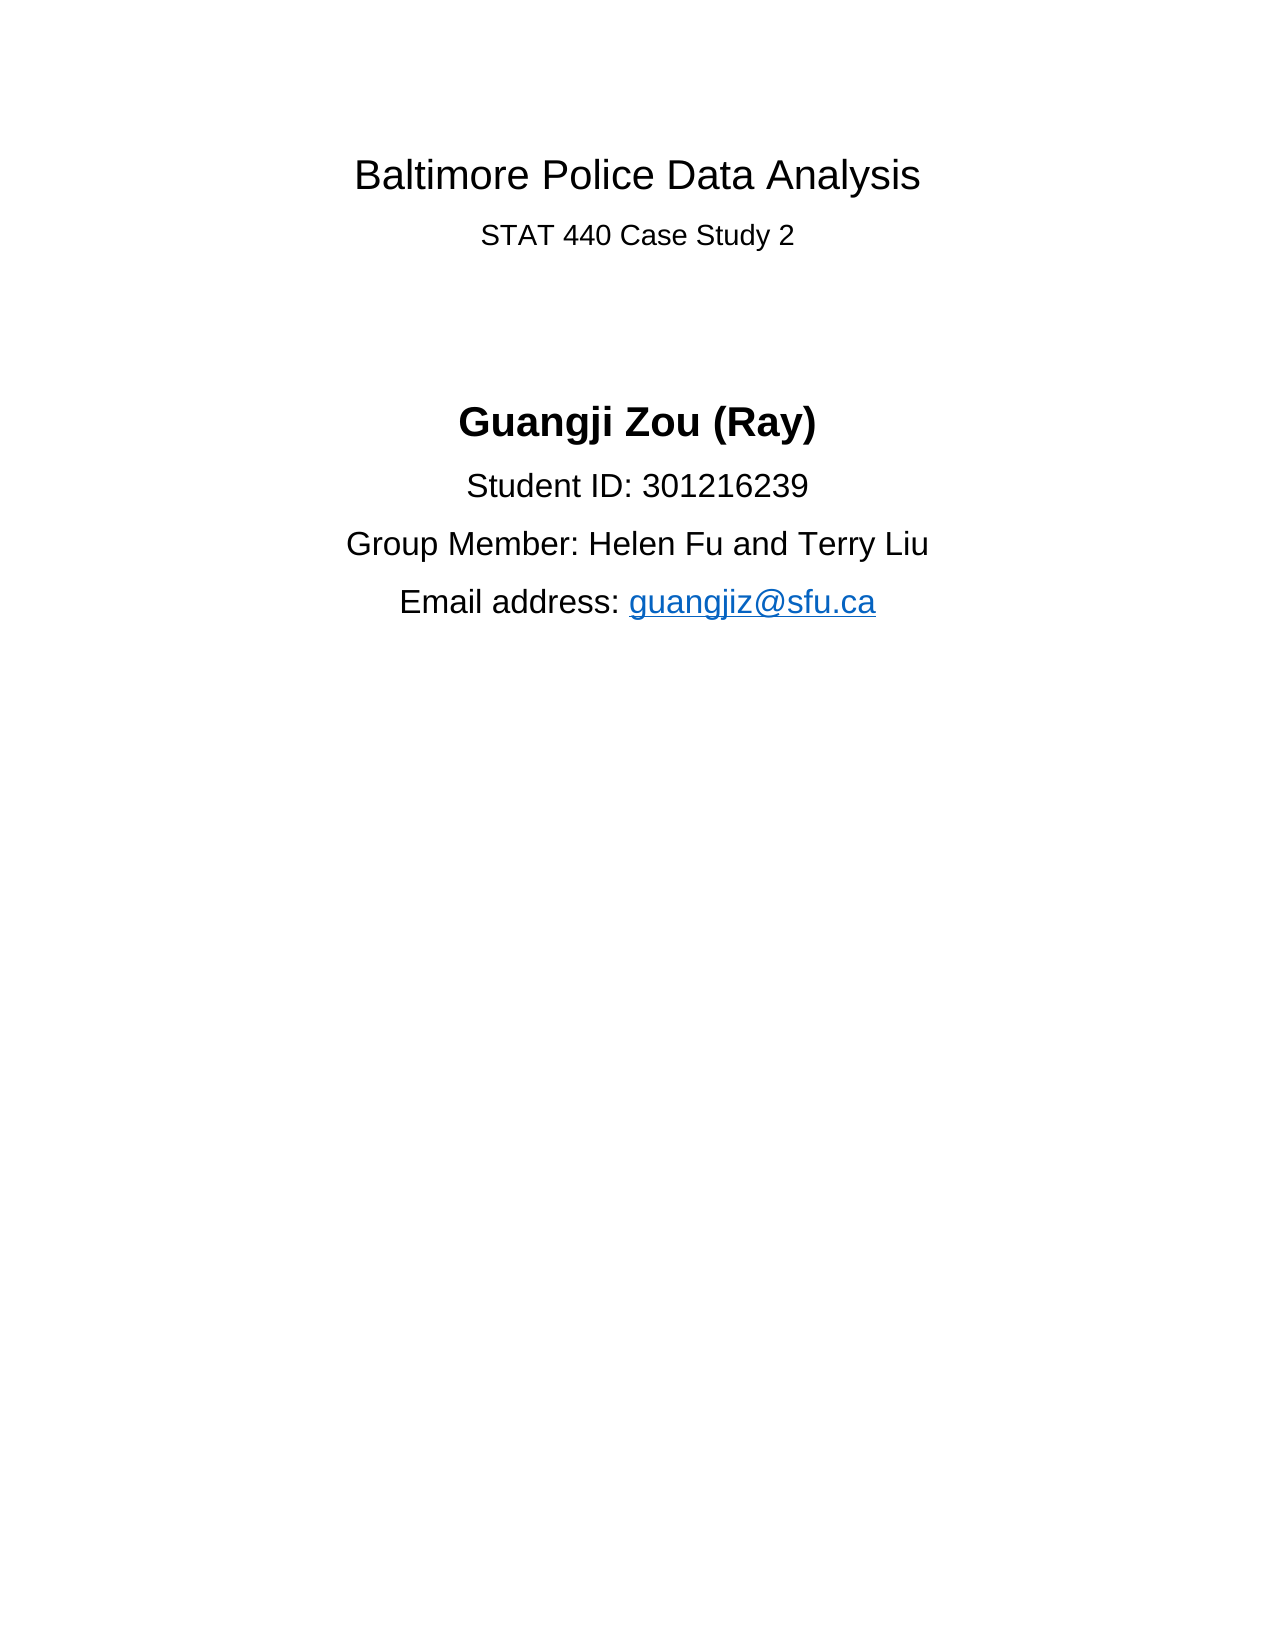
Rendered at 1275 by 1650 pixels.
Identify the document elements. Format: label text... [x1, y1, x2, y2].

text STAT 440 Case Study 2 [150, 218, 1125, 252]
text Baltimore Police Data Analysis [150, 150, 1125, 198]
text Group Member: Helen Fu and Terry Liu [150, 524, 1125, 562]
text Guangji Zou (Ray) [150, 398, 1125, 446]
text Email address: guangjiz@sfu.ca [150, 582, 1125, 621]
text Student ID: 301216239 [150, 466, 1125, 504]
